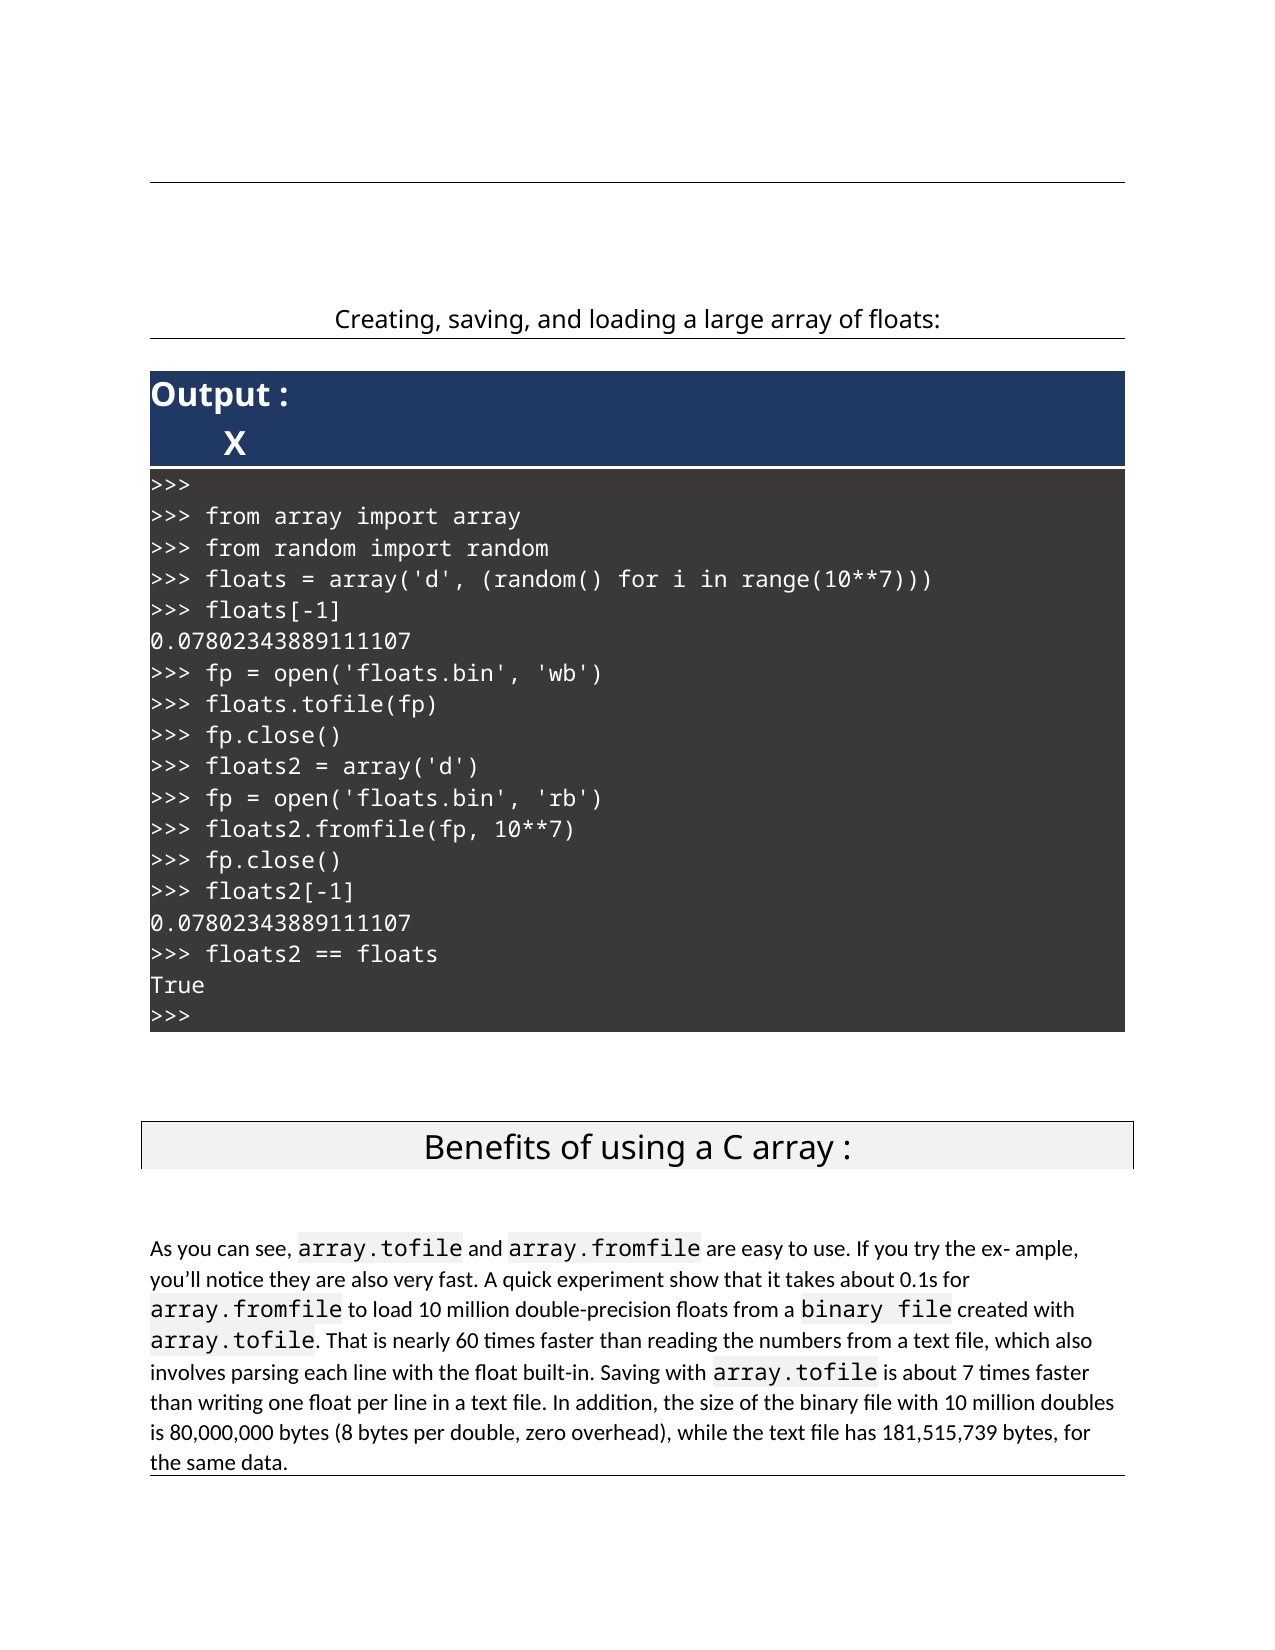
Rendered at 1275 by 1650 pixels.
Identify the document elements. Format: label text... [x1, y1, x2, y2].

text >>> [150, 469, 1125, 500]
text >>> fp = open('floats.bin', 'rb') [150, 782, 1125, 813]
text As you can see, array.tofile and array.fromfile are easy to use. If you try the ex‐ ample, you’ll notice they are also very fast. A quick experiment show that it takes about 0.1s for array.fromfile to load 10 million double-precision floats from a binary file created with array.tofile. That is nearly 60 times faster than reading the numbers from a text file, which also involves parsing each line with the float built-in. Saving with array.tofile is about 7 times faster than writing one float per line in a text file. In addition, the size of the binary file with 10 million doubles is 80,000,000 bytes (8 bytes per double, zero overhead), while the text file has 181,515,739 bytes, for the same data. [150, 1232, 1125, 1475]
text >>> fp.close() [150, 719, 1125, 750]
text >>> fp = open('floats.bin', 'wb') [150, 657, 1125, 688]
text 0.07802343889111107 [150, 625, 1125, 657]
text >>> floats2 = array('d') [150, 750, 1125, 782]
text >>> floats.tofile(fp) [150, 688, 1125, 719]
text Benefits of using a C array : [142, 1122, 1133, 1169]
text >>> floats2[-1] [150, 875, 1125, 907]
text >>> from random import random [150, 532, 1125, 563]
text 0.07802343889111107 [150, 907, 1125, 938]
text >>> fp.close() [150, 844, 1125, 875]
text >>> floats2 == floats [150, 938, 1125, 969]
text >>> [150, 1000, 1125, 1032]
text Output : X [150, 371, 1125, 466]
text >>> floats2.fromfile(fp, 10**7) [150, 813, 1125, 844]
text >>> floats[-1] [150, 594, 1125, 625]
text True [150, 969, 1125, 1000]
text >>> from array import array [150, 500, 1125, 532]
text >>> floats = array('d', (random() for i in range(10**7))) [150, 563, 1125, 594]
text Creating, saving, and loading a large array of floats: [150, 302, 1125, 338]
